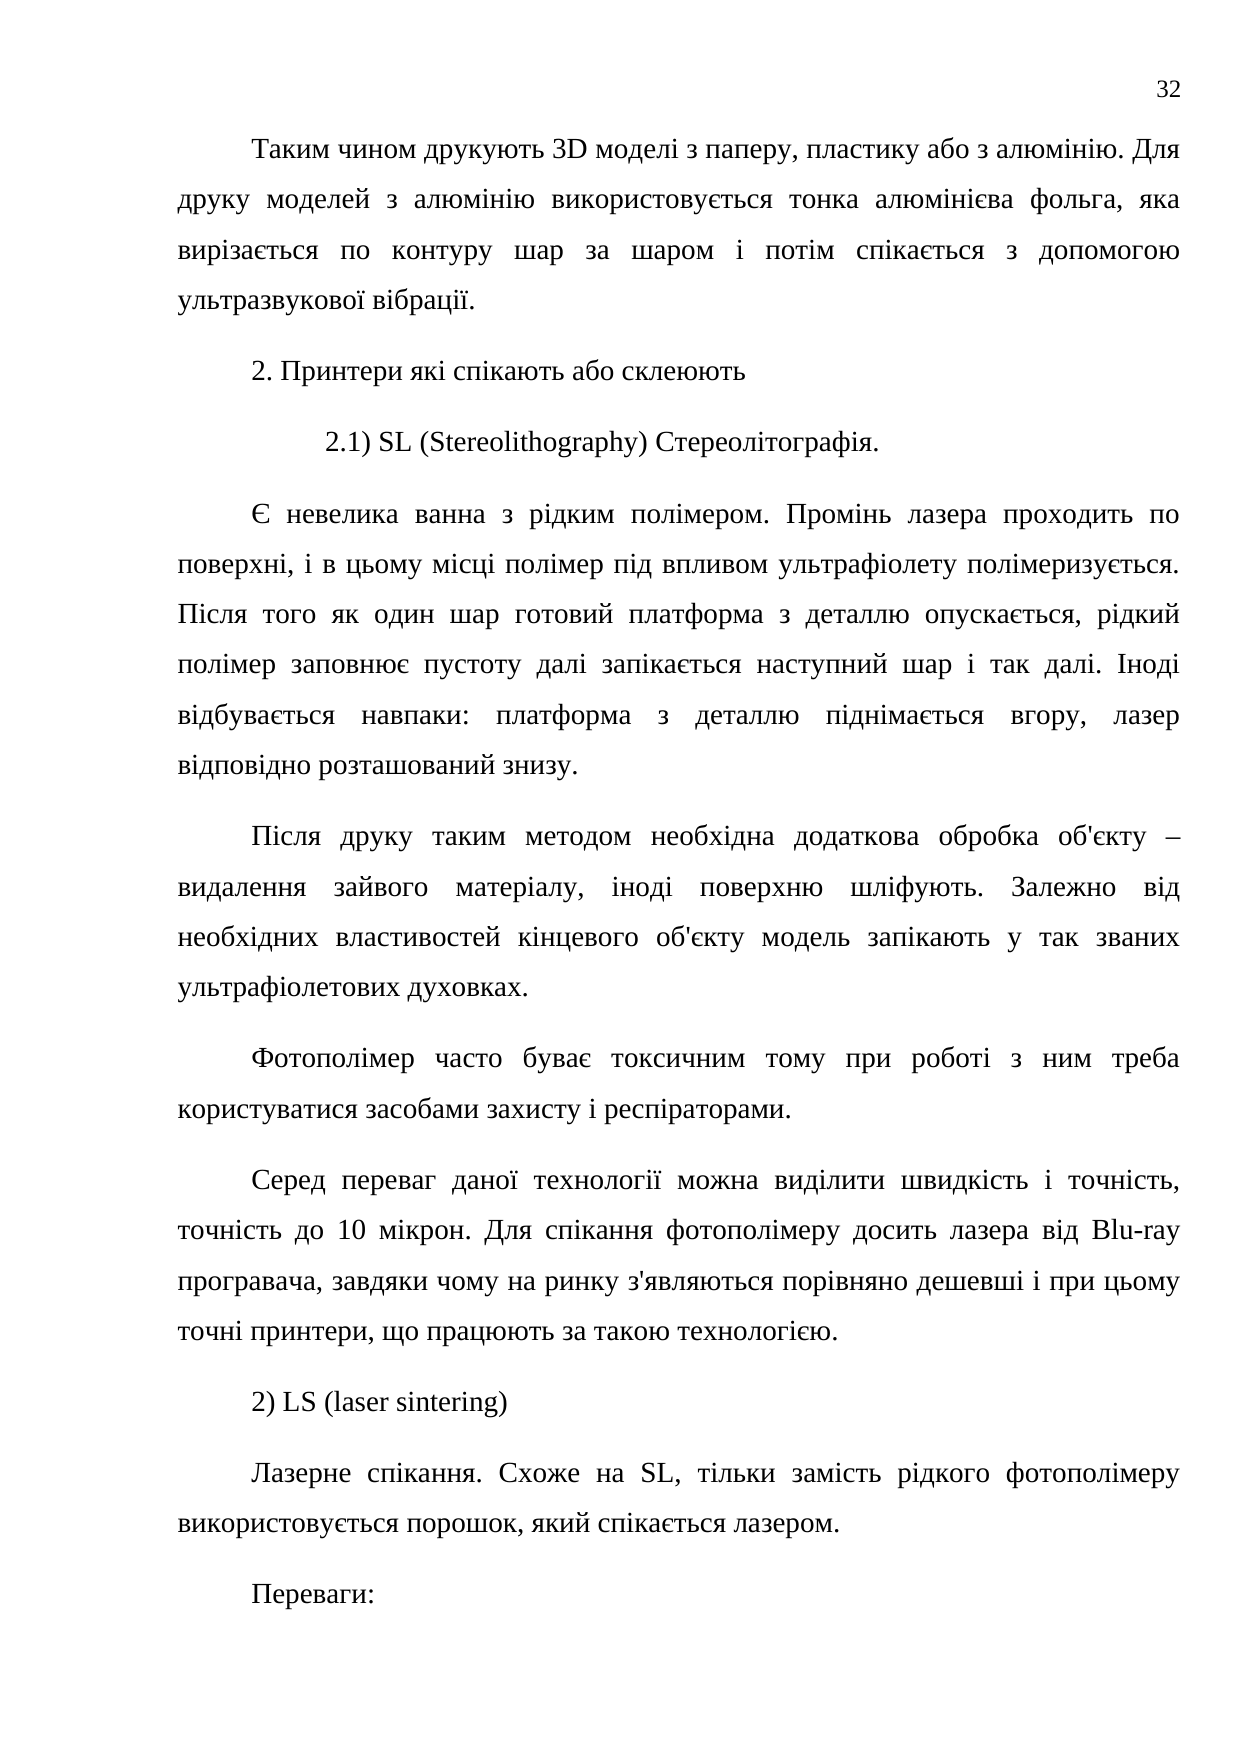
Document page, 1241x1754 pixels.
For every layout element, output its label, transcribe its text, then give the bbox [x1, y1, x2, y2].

text 2.1) SL (Stereolithography) Стереолітографія. [177, 424, 1181, 458]
text Переваги: [177, 1577, 1181, 1610]
text Після друку таким методом необхідна додаткова обробка об'єкту – видалення зайвого матеріалу, іноді поверхню шліфують. Залежно від необхідних властивостей кінцевого об'єкту модель запікають у так званих ультрафіолетових духовках. [177, 818, 1181, 1003]
text Є невелика ванна з рідким полімером. Промінь лазера проходить по поверхні, і в цьому місці полімер під впливом ультрафіолету полімеризується. Після того як один шар готовий платформа з деталлю опускається, рідкий полімер заповнює пустоту далі запікається наступний шар і так далі. Іноді відбувається навпаки: платформа з деталлю піднімається вгору, лазер відповідно розташований знизу. [177, 496, 1181, 781]
text Лазерне спікання. Схоже на SL, тільки замість рідкого фотополімеру використовується порошок, який спікається лазером. [177, 1455, 1181, 1539]
text Фотополімер часто буває токсичним тому при роботі з ним треба користуватися засобами захисту і респіраторами. [177, 1041, 1181, 1124]
text 2. Принтери які спікають або склеюють [177, 353, 1181, 387]
text Серед переваг даної технології можна виділити швидкість і точність, точність до 10 мікрон. Для спікання фотополімеру досить лазера від Blu-ray програвача, завдяки чому на ринку з'являються порівняно дешевші і при цьому точні принтери, що працюють за такою технологією. [177, 1162, 1181, 1346]
text Таким чином друкують 3D моделі з паперу, пластику або з алюмінію. Для друку моделей з алюмінію використовується тонка алюмінієва фольга, яка вирізається по контуру шар за шаром і потім спікається з допомогою ультразвукової вібрації. [177, 131, 1181, 316]
text 2) LS (laser sintering) [177, 1384, 1181, 1418]
